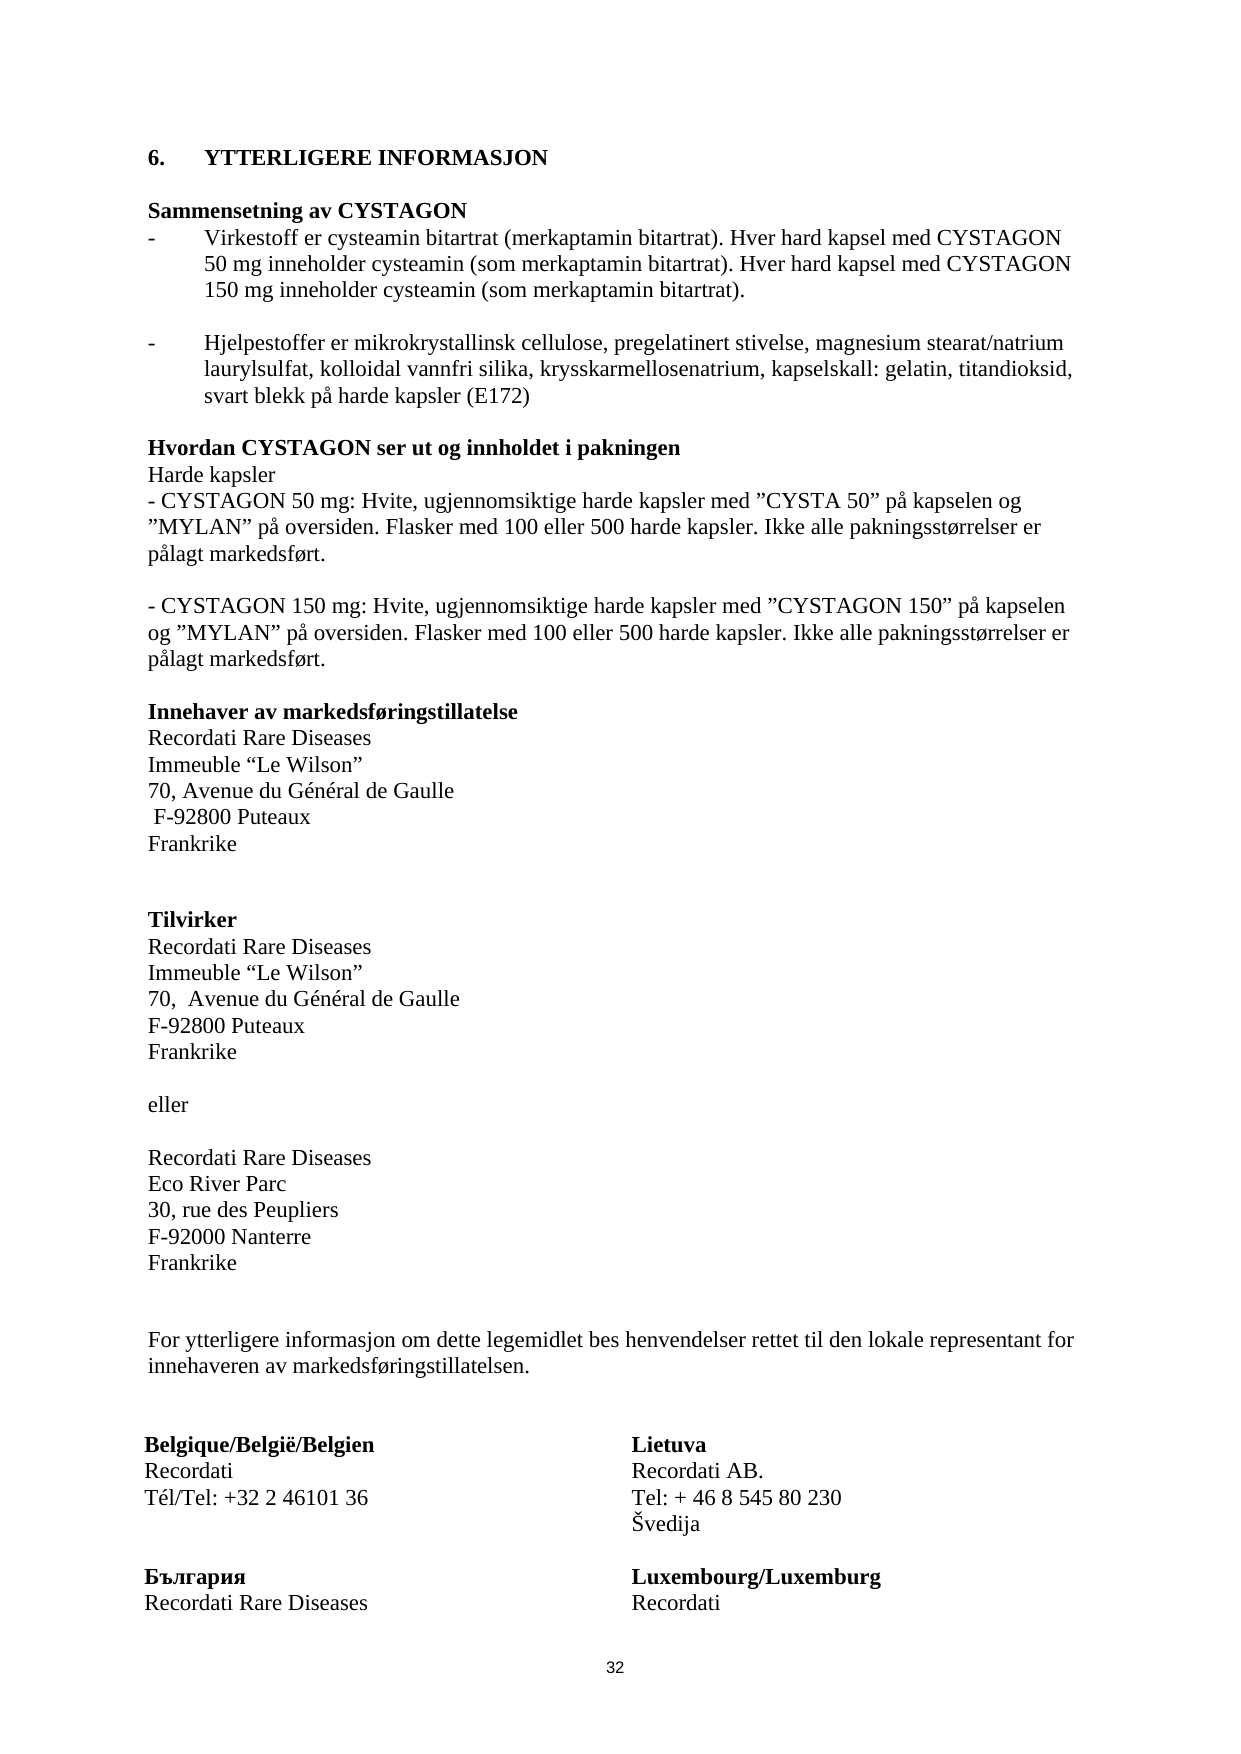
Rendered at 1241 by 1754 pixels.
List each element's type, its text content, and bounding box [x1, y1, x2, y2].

text - Hjelpestoffer er mikrokrystallinsk cellulose, pregelatinert stivelse, magnesium stearat/natrium laurylsulfat, kolloidal vannfri silika, krysskarmellosenatrium, kapselskall: gelatin, titandioksid, svart blekk på harde kapsler (E172) [148, 329, 1092, 408]
text - CYSTAGON 150 mg: Hvite, ugjennomsiktige harde kapsler med ”CYSTAGON 150” på kapselen og ”MYLAN” på oversiden. Flasker med 100 eller 500 harde kapsler. Ikke alle pakningsstørrelser er pålagt markedsført. [148, 592, 1092, 672]
text Frankrike [148, 1249, 1092, 1275]
text Sammensetning av CYSTAGON [148, 197, 1092, 223]
text - CYSTAGON 50 mg: Hvite, ugjennomsiktige harde kapsler med ”CYSTA 50” på kapselen og ”MYLAN” på oversiden. Flasker med 100 eller 500 harde kapsler. Ikke alle pakningsstørrelser er pålagt markedsført. [148, 487, 1092, 566]
text F-92800 Puteaux [148, 1012, 1092, 1038]
text Hvordan CYSTAGON ser ut og innholdet i pakningen [148, 434, 1092, 461]
table_header Belgique/België/Belgien Recordati Tél/Tel: +32 2 46101 36 [133, 1431, 620, 1563]
text Frankrike [148, 1038, 1092, 1064]
text eller [148, 1091, 1092, 1117]
text F-92000 Nanterre [148, 1223, 1092, 1249]
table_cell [620, 1563, 1107, 1616]
text - Virkestoff er cysteamin bitartrat (merkaptamin bitartrat). Hver hard kapsel med CYSTAGON 50 mg inneholder cysteamin (som merkaptamin bitartrat). Hver hard kapsel med CYSTAGON 150 mg inneholder cysteamin (som merkaptamin bitartrat). [148, 223, 1092, 303]
text Frankrike [148, 830, 1092, 856]
text For ytterligere informasjon om dette legemidlet bes henvendelser rettet til den lokale representant for innehaveren av markedsføringstillatelsen. [148, 1326, 1092, 1378]
text 70, Avenue du Général de Gaulle [148, 777, 1092, 803]
text Innehaver av markedsføringstillatelse [148, 698, 1092, 724]
text Immeuble “Le Wilson” [148, 959, 1092, 986]
table_header Lietuva Recordati AB. Tel: + 46 8 545 80 230 Švedija [620, 1431, 1107, 1563]
text Immeuble “Le Wilson” [148, 751, 1092, 777]
text 70, Avenue du Général de Gaulle [148, 986, 1092, 1012]
text F-92800 Puteaux [148, 803, 1092, 830]
text Recordati Rare Diseases [148, 1144, 1092, 1170]
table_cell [133, 1563, 620, 1616]
text Recordati Rare Diseases [148, 933, 1092, 959]
list YTTERLIGERE INFORMASJON [148, 144, 1092, 171]
text Recordati Rare Diseases [148, 724, 1092, 751]
text 30, rue des Peupliers [148, 1196, 1092, 1223]
text Eco River Parc [148, 1170, 1092, 1196]
text Harde kapsler [148, 461, 1092, 487]
text Tilvirker [148, 906, 1092, 933]
